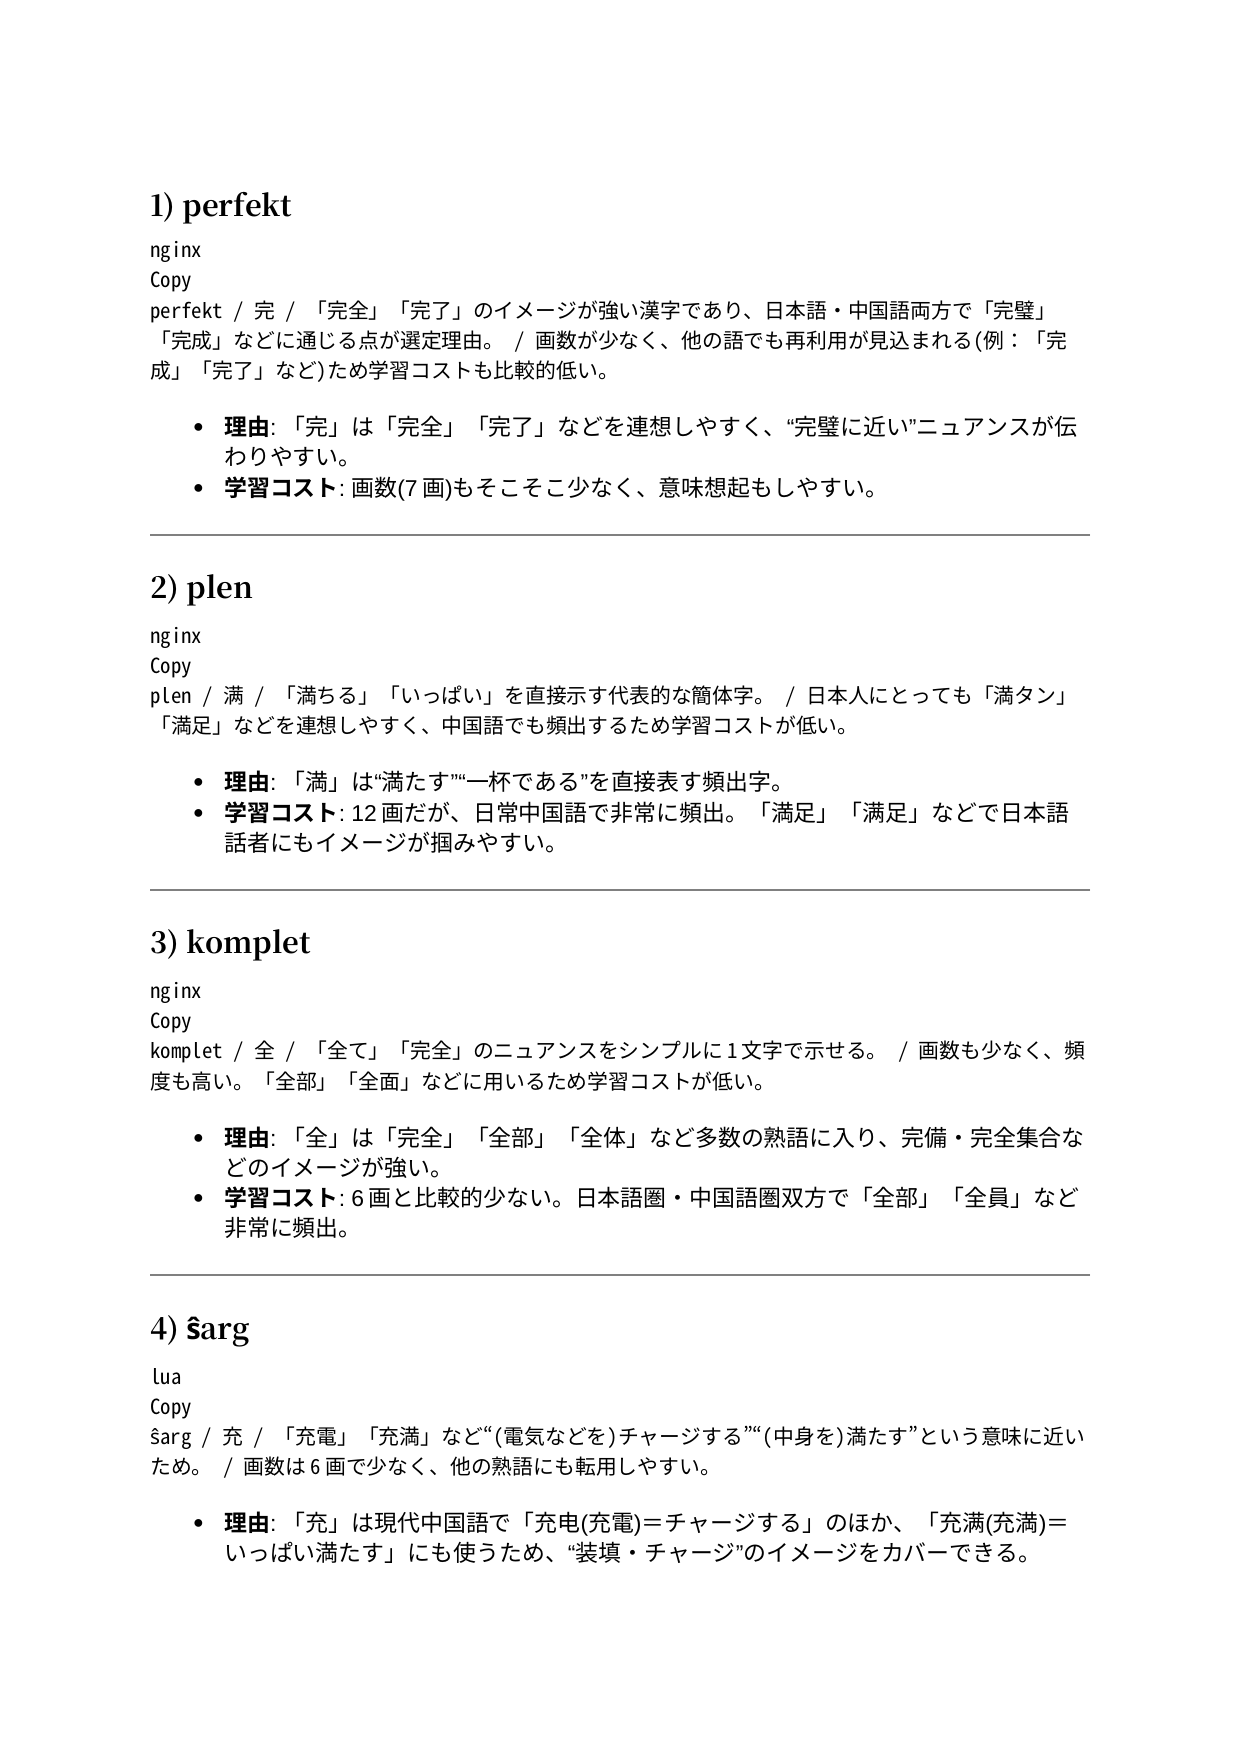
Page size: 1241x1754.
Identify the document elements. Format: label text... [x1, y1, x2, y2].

list 理由: 「満」は“満たす”“一杯である”を直接表す頻出字。 [194, 769, 1090, 796]
text perfekt / 完 / 「完全」「完了」のイメージが強い漢字であり、日本語・中国語両方で「完璧」「完成」などに通じる点が選定理由。 / 画数が少なく、他の語でも再利用が見込まれる(例：「完成」「完了」など)ため学習コストも比較的低い。 [150, 294, 1090, 384]
text plen / 满 / 「満ちる」「いっぱい」を直接示す代表的な簡体字。 / 日本人にとっても「満タン」「満足」などを連想しやすく、中国語でも頻出するため学習コストが低い。 [150, 679, 1090, 740]
text Copy [150, 649, 1090, 679]
text Copy [150, 264, 1090, 294]
text nginx [150, 974, 1090, 1004]
list 学習コスト: 6画と比較的少ない。日本語圏・中国語圏双方で「全部」「全員」など非常に頻出。 [194, 1185, 1090, 1242]
list 理由: 「充」は現代中国語で「充电(充電)＝チャージする」のほか、「充满(充満)＝いっぱい満たす」にも使うため、“装填・チャージ”のイメージをカバーできる。 [194, 1510, 1090, 1567]
subtitle 1) perfekt [150, 183, 1090, 225]
text ŝarg / 充 / 「充電」「充満」など“(電気などを)チャージする”“(中身を)満たす”という意味に近いため。 / 画数は6画で少なく、他の熟語にも転用しやすい。 [150, 1420, 1090, 1481]
subtitle 4) ŝarg [150, 1306, 1090, 1347]
list 学習コスト: 画数(7画)もそこそこ少なく、意味想起もしやすい。 [194, 474, 1090, 501]
text Copy [150, 1390, 1090, 1420]
text lua [150, 1360, 1090, 1390]
list 理由: 「完」は「完全」「完了」などを連想しやすく、“完璧に近い”ニュアンスが伝わりやすい。 [194, 414, 1090, 471]
subtitle 2) plen [150, 565, 1090, 607]
text nginx [150, 233, 1090, 264]
text nginx [150, 619, 1090, 649]
list 理由: 「全」は「完全」「全部」「全体」など多数の熟語に入り、完備・完全集合などのイメージが強い。 [194, 1125, 1090, 1181]
text Copy [150, 1004, 1090, 1035]
subtitle 3) komplet [150, 920, 1090, 962]
text komplet / 全 / 「全て」「完全」のニュアンスをシンプルに1文字で示せる。 / 画数も少なく、頻度も高い。「全部」「全面」などに用いるため学習コストが低い。 [150, 1035, 1090, 1095]
list 学習コスト: 12画だが、日常中国語で非常に頻出。「満足」「满足」などで日本語話者にもイメージが掴みやすい。 [194, 799, 1090, 856]
